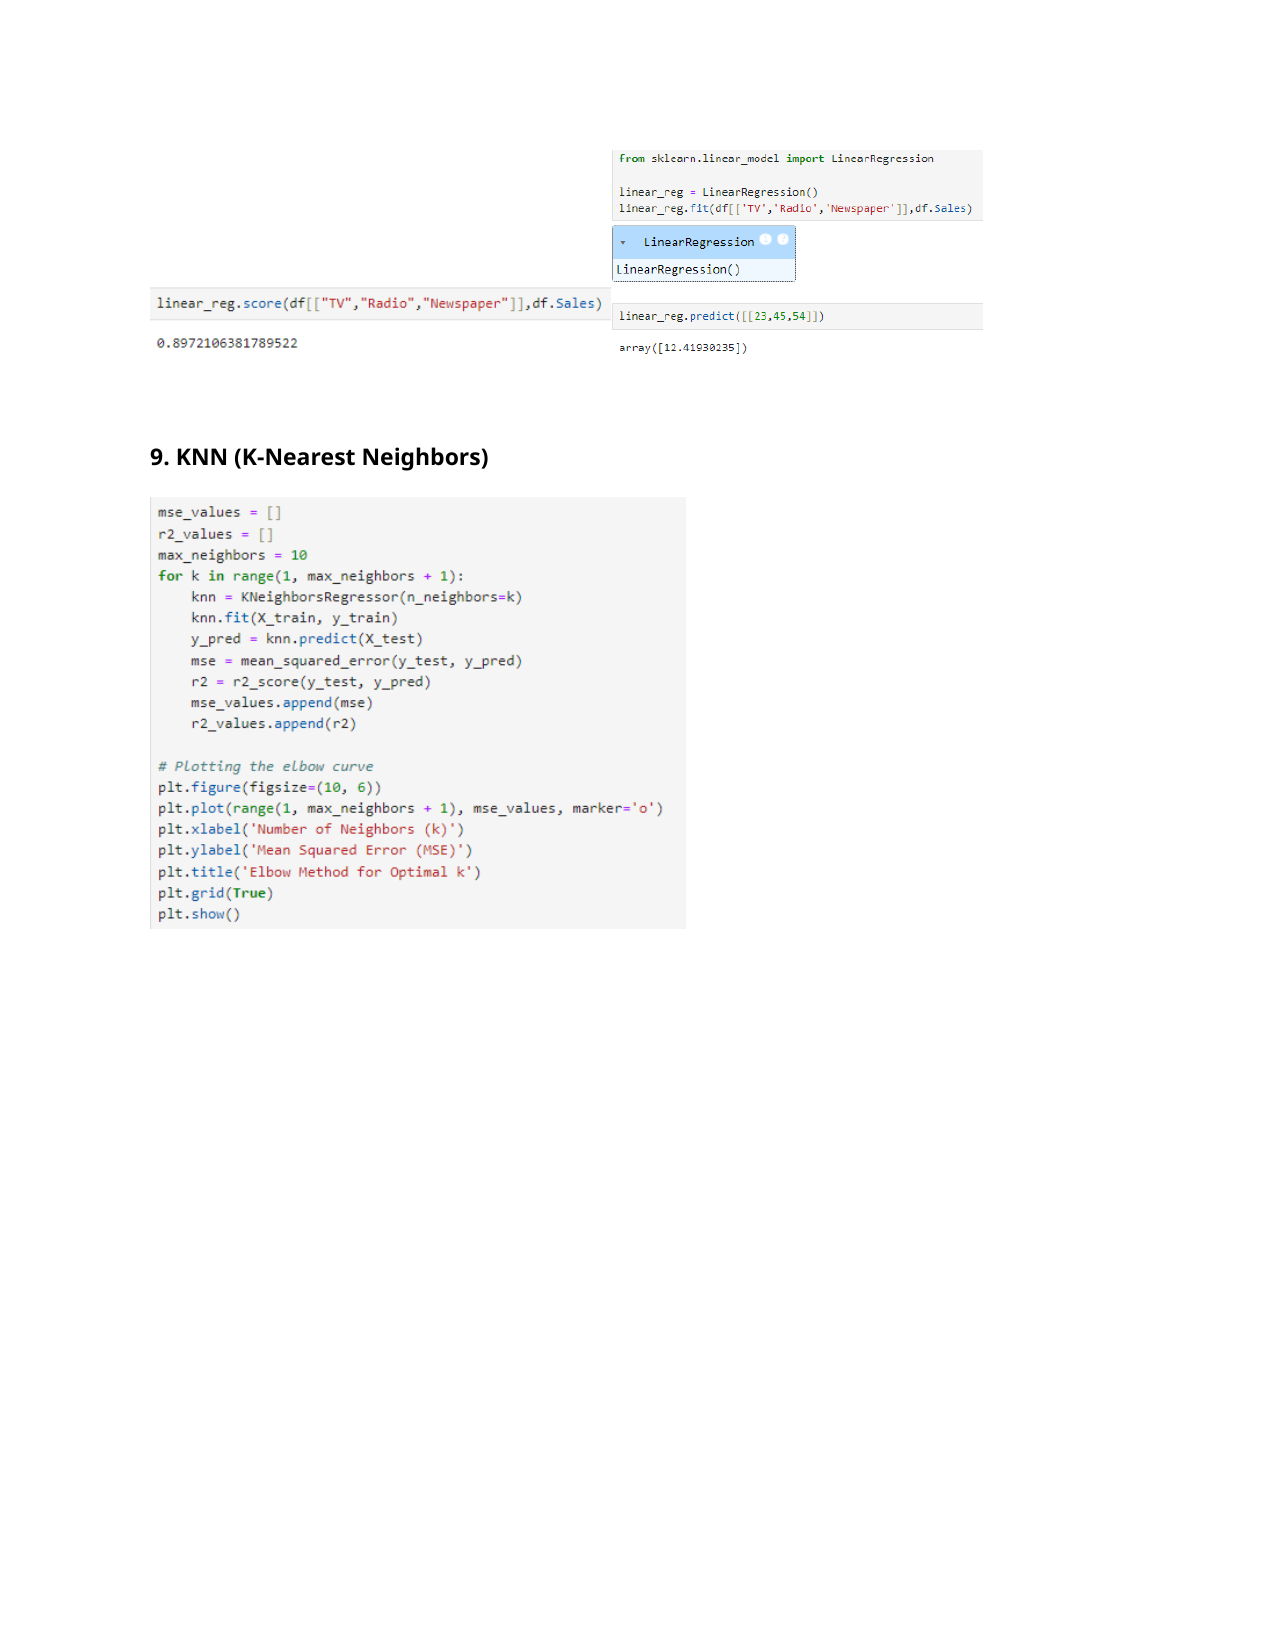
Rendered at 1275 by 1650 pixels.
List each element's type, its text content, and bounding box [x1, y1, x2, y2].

text 9. KNN (K-Nearest Neighbors) [150, 441, 1125, 472]
picture [150, 497, 687, 929]
picture [150, 150, 983, 359]
